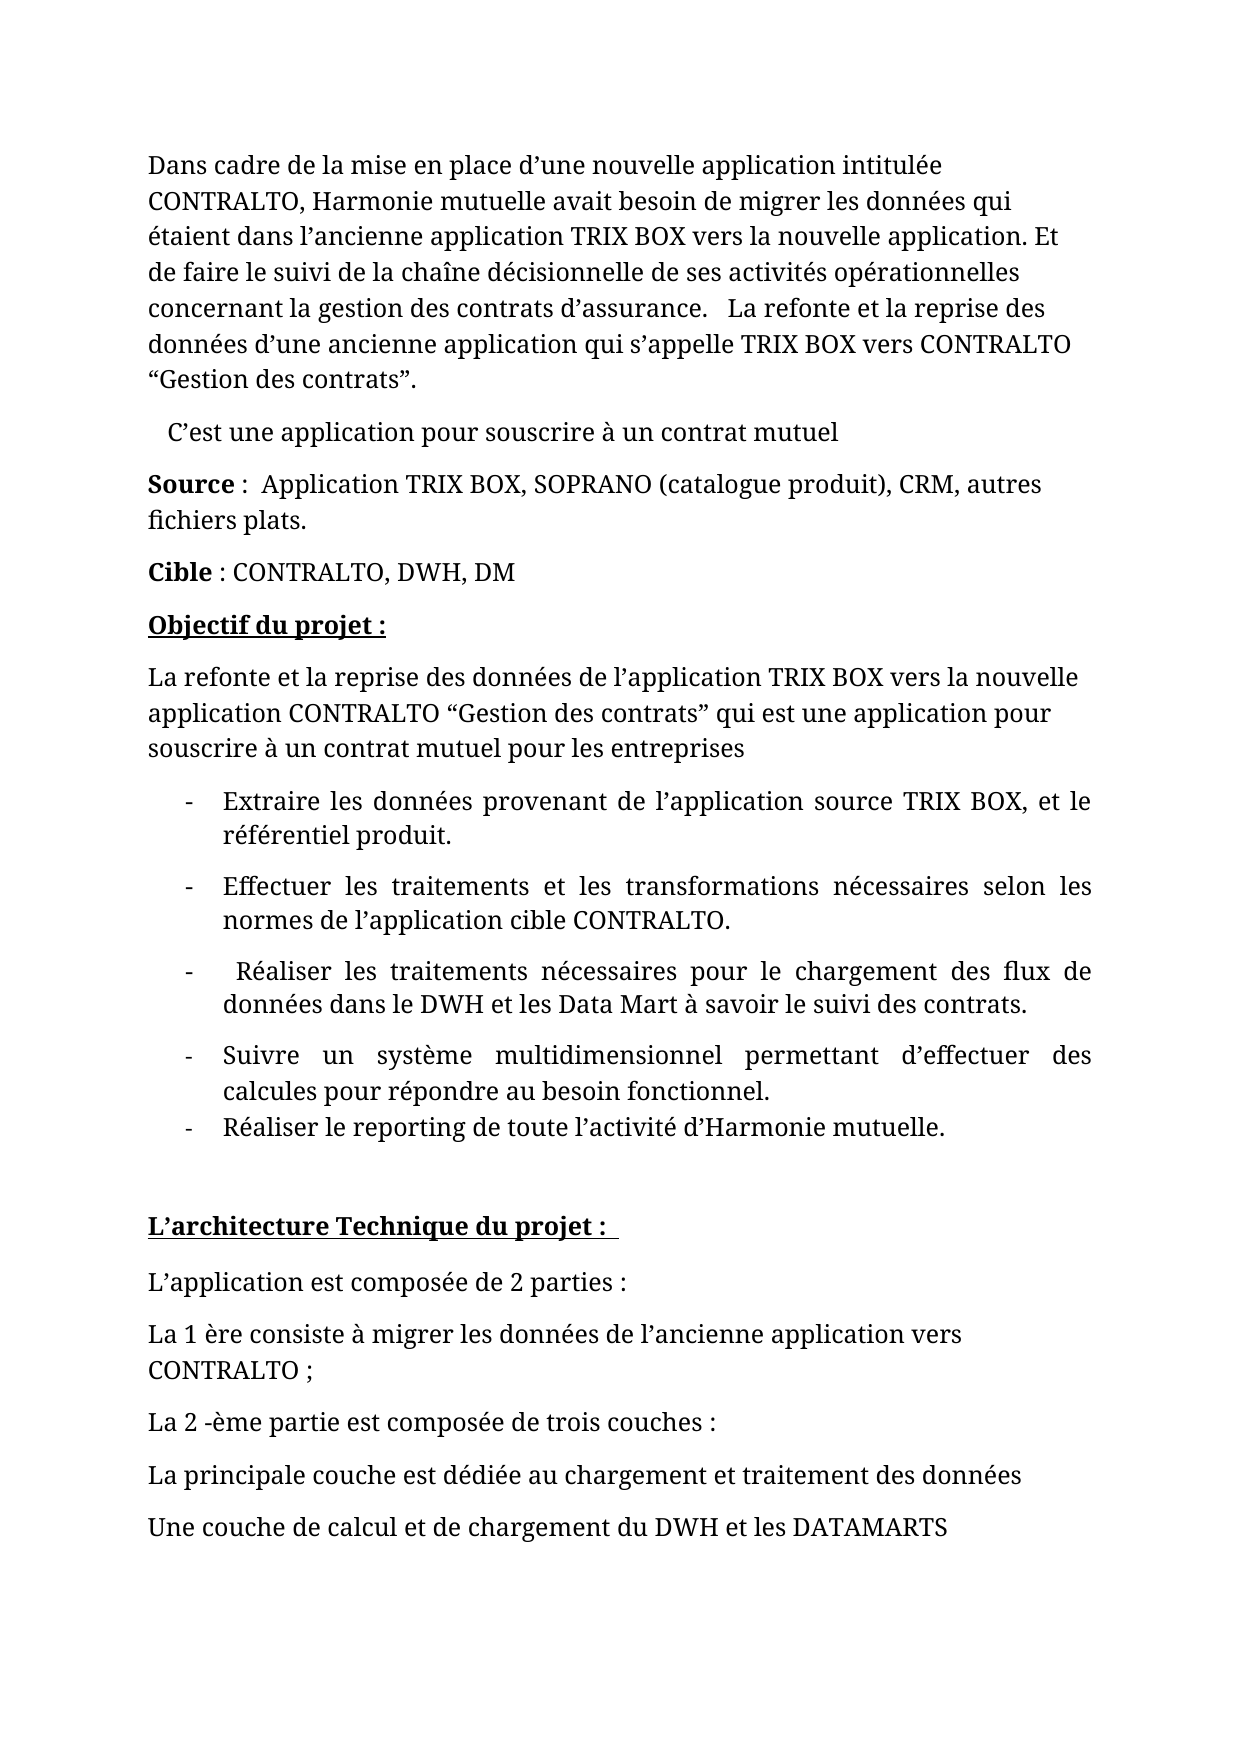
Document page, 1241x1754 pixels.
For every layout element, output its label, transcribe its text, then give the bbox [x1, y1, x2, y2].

text C’est une application pour souscrire à un contrat mutuel [148, 414, 1093, 448]
text Une couche de calcul et de chargement du DWH et les DATAMARTS [148, 1510, 1093, 1544]
list Extraire les données provenant de l’application source TRIX BOX, et le référentiel produit. [185, 783, 1093, 852]
text La 2 -ème partie est composée de trois couches : [148, 1405, 1093, 1439]
text La refonte et la reprise des données de l’application TRIX BOX vers la nouvelle application CONTRALTO “Gestion des contrats” qui est une application pour souscrire à un contrat mutuel pour les entreprises [148, 660, 1093, 765]
text L’architecture Technique du projet : [148, 1209, 1093, 1243]
text La 1 ère consiste à migrer les données de l’ancienne application vers CONTRALTO ; [148, 1317, 1093, 1387]
text La principale couche est dédiée au chargement et traitement des données [148, 1457, 1093, 1492]
list Effectuer les traitements et les transformations nécessaires selon les normes de l’application cible CONTRALTO. [185, 868, 1093, 936]
text Dans cadre de la mise en place d’une nouvelle application intitulée CONTRALTO, Harmonie mutuelle avait besoin de migrer les données qui étaient dans l’ancienne application TRIX BOX vers la nouvelle application. Et de faire le suivi de la chaîne décisionnelle de ses activités opérationnelles concernant la gestion des contrats d’assurance. La refonte et la reprise des données d’une ancienne application qui s’appelle TRIX BOX vers CONTRALTO “Gestion des contrats”. [148, 148, 1093, 396]
text L’application est composée de 2 parties : [148, 1264, 1093, 1299]
list Réaliser le reporting de toute l’activité d’Harmonie mutuelle. [185, 1110, 1093, 1144]
list Suivre un système multidimensionnel permettant d’effectuer des calcules pour répondre au besoin fonctionnel. [185, 1038, 1093, 1108]
text Objectif du projet : [148, 607, 1093, 641]
text Cible : CONTRALTO, DWH, DM [148, 555, 1093, 589]
list Réaliser les traitements nécessaires pour le chargement des flux de données dans le DWH et les Data Mart à savoir le suivi des contrats. [185, 953, 1093, 1021]
text Source : Application TRIX BOX, SOPRANO (catalogue produit), CRM, autres fichiers plats. [148, 467, 1093, 537]
